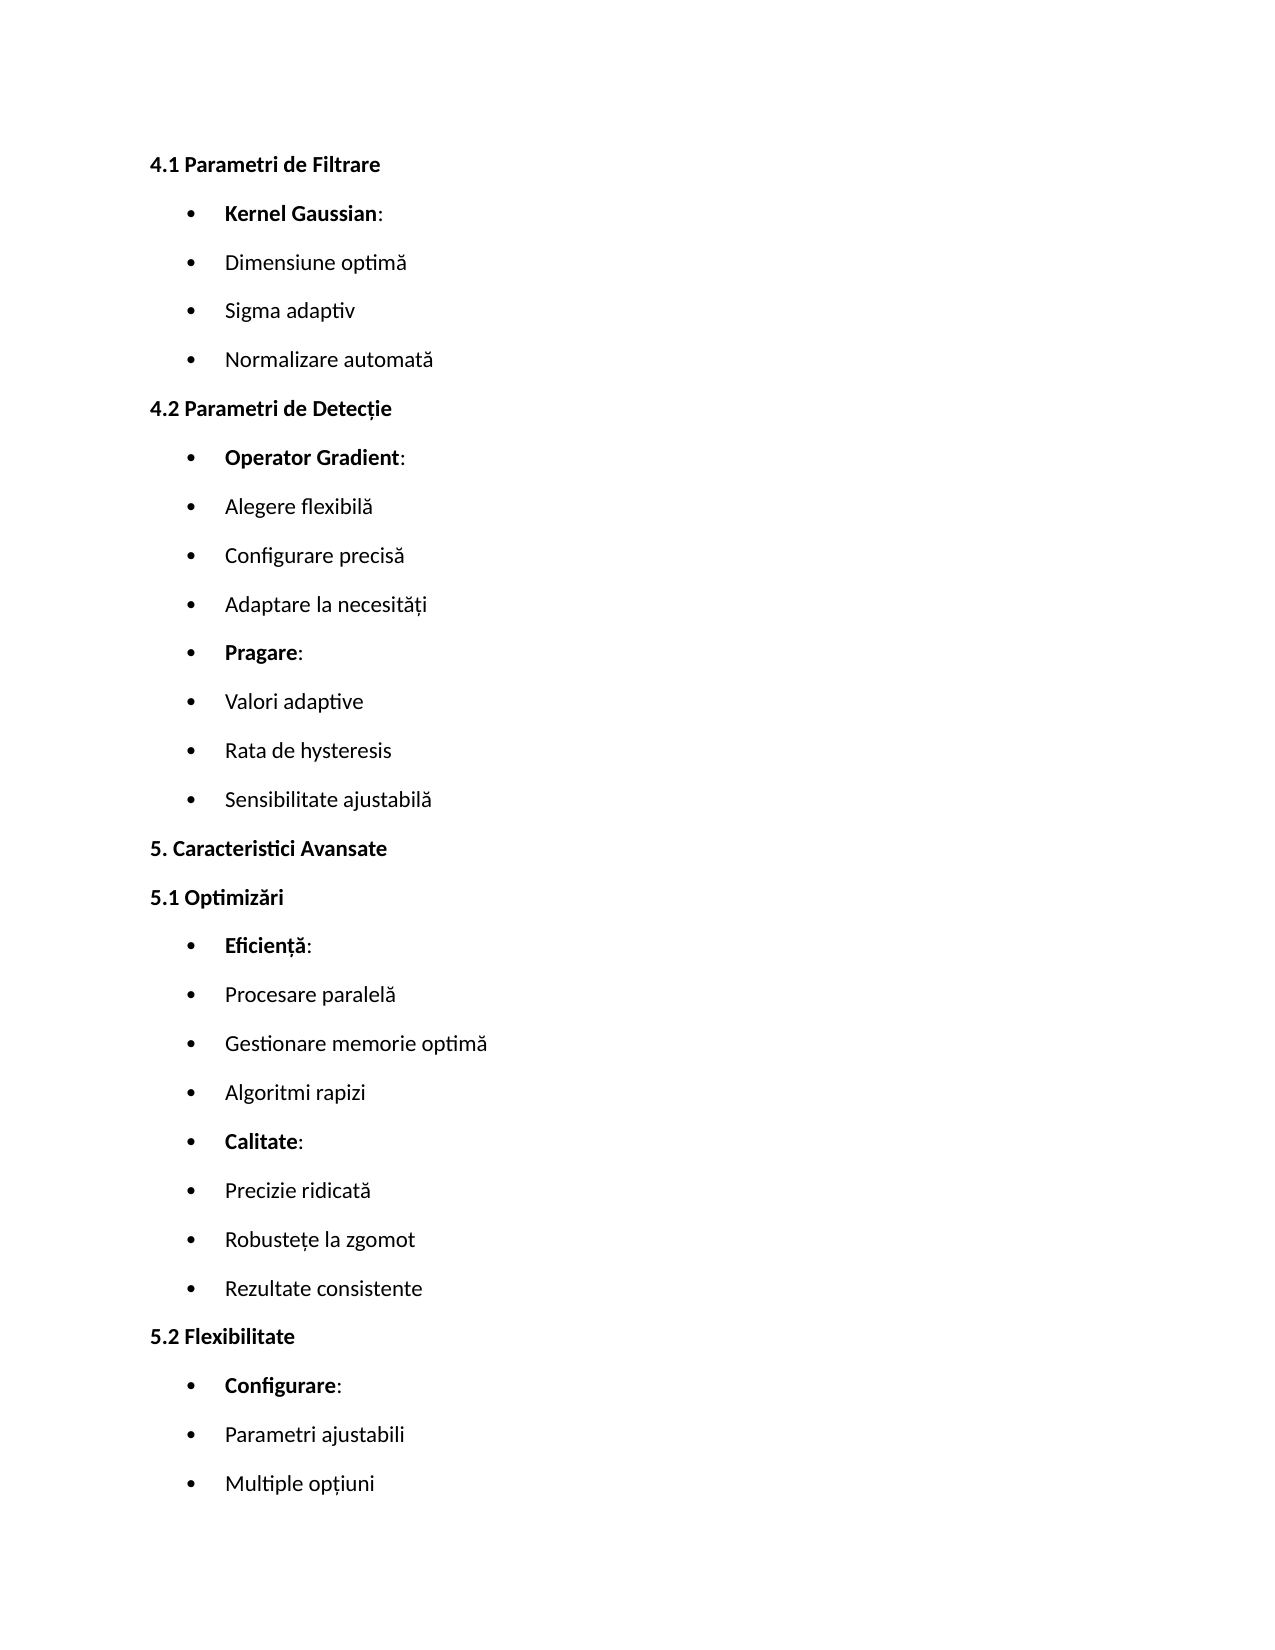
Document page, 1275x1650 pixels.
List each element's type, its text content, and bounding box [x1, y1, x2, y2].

list Normalizare automată [187, 345, 1125, 373]
list Robustețe la zgomot [187, 1225, 1125, 1253]
text 5.2 Flexibilitate [150, 1322, 1125, 1351]
list Valori adaptive [187, 687, 1125, 715]
list Dimensiune optimă [187, 248, 1125, 276]
list Procesare paralelă [187, 981, 1125, 1008]
text 4.1 Parametri de Filtrare [150, 150, 1125, 178]
list Rata de hysteresis [187, 736, 1125, 764]
list Gestionare memorie optimă [187, 1029, 1125, 1057]
list Sensibilitate ajustabilă [187, 785, 1125, 813]
list Algoritmi rapizi [187, 1078, 1125, 1106]
list Sigma adaptiv [187, 297, 1125, 324]
list Eficiență: [187, 932, 1125, 960]
list Configurare: [187, 1371, 1125, 1399]
text 5.1 Optimizări [150, 883, 1125, 911]
list Calitate: [187, 1127, 1125, 1155]
list Precizie ridicată [187, 1176, 1125, 1204]
list Operator Gradient: [187, 443, 1125, 471]
list Adaptare la necesități [187, 590, 1125, 618]
list Configurare precisă [187, 541, 1125, 569]
text 4.2 Parametri de Detecție [150, 394, 1125, 422]
list Multiple opțiuni [187, 1469, 1125, 1497]
text 5. Caracteristici Avansate [150, 834, 1125, 862]
list Parametri ajustabili [187, 1420, 1125, 1448]
list Rezultate consistente [187, 1274, 1125, 1302]
list Kernel Gaussian: [187, 199, 1125, 227]
list Alegere flexibilă [187, 492, 1125, 520]
list Pragare: [187, 638, 1125, 667]
